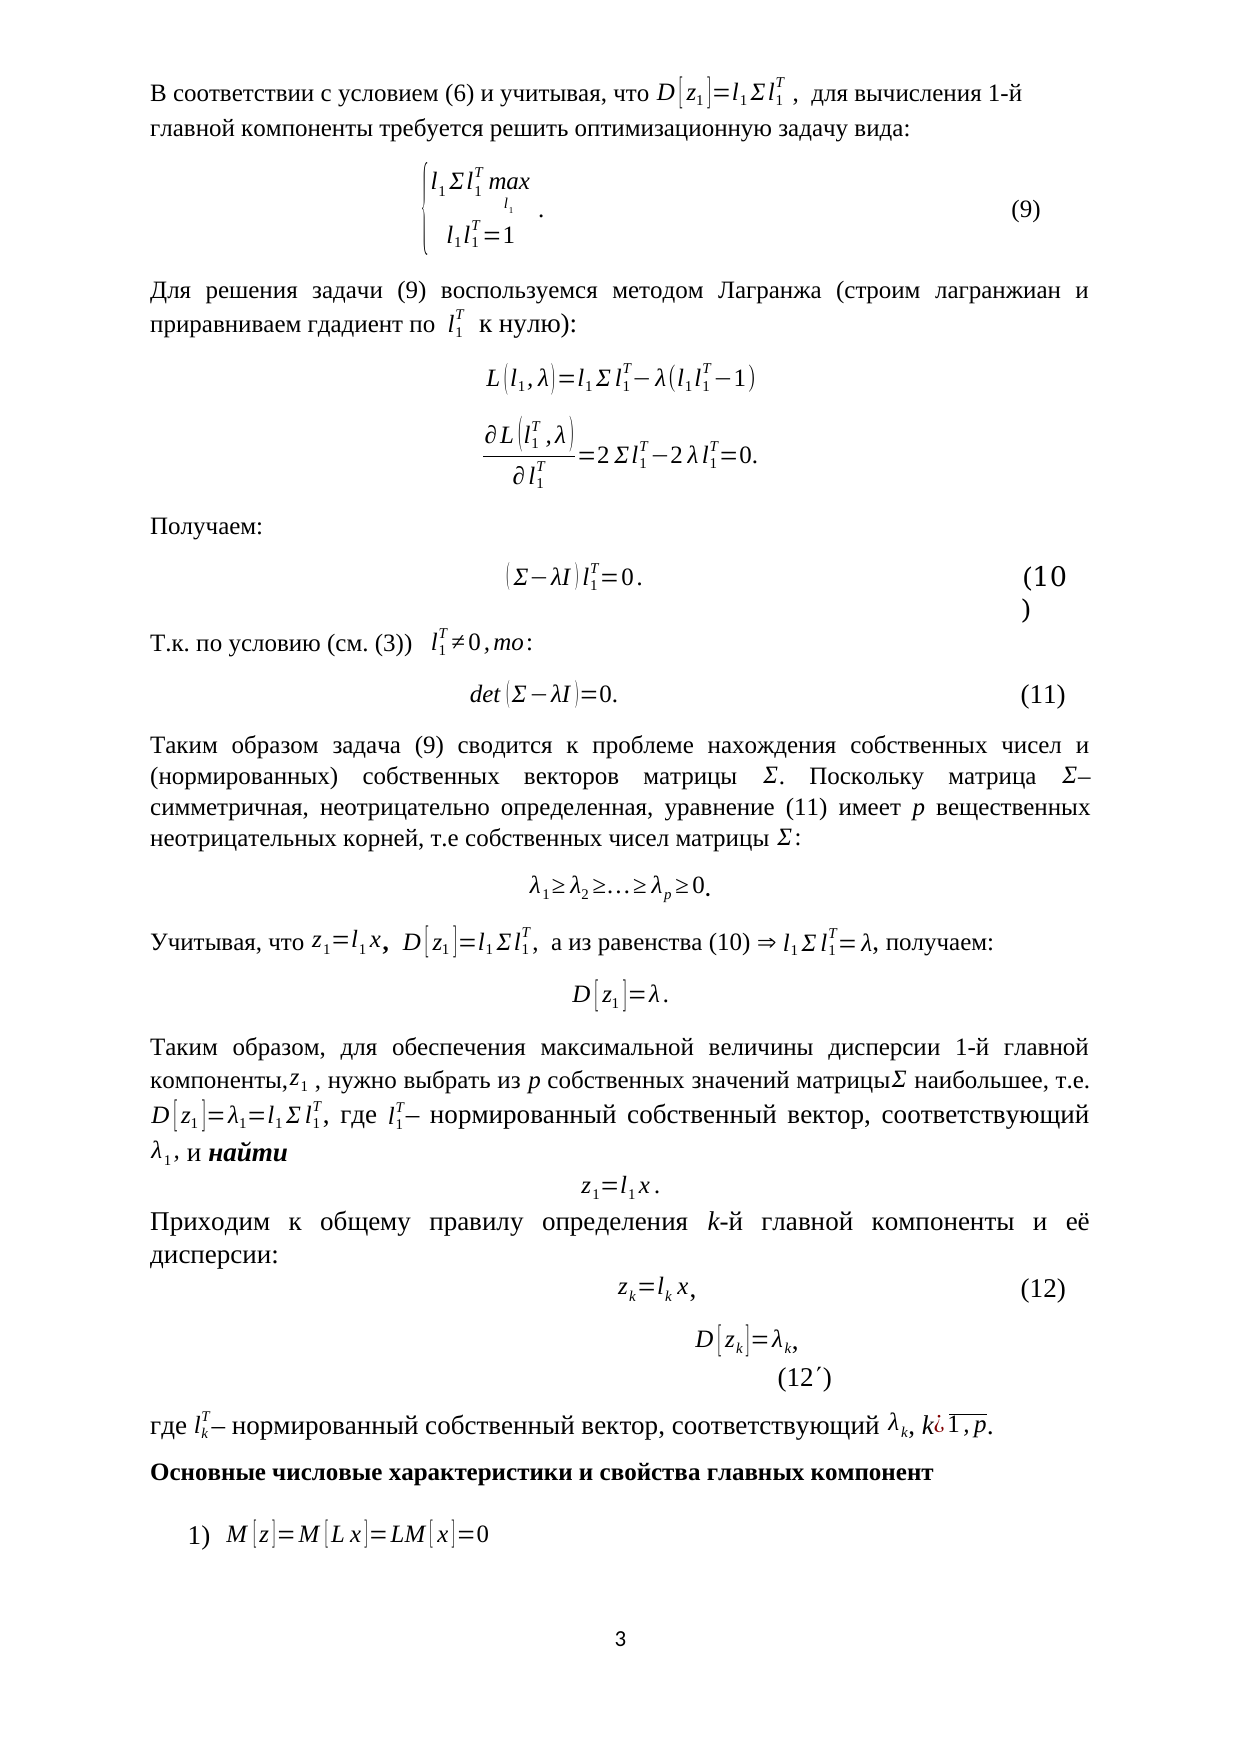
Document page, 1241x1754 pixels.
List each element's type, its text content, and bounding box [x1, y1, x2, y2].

text . [150, 871, 1090, 904]
text , (12) [519, 1324, 1090, 1392]
text где – нормированный собственный вектор, соответствующий , k. [150, 1407, 1090, 1442]
text . (9) [150, 160, 1090, 256]
text Таким образом задача (9) сводится к проблеме нахождения собственных чисел и (нормированных) собственных векторов матрицы . Поскольку матрица – симметричная, неотрицательно определенная, уравнение (11) имеет р вещественных неотрицательных корней, т.е собственных чисел матрицы [150, 730, 1090, 852]
text Основные числовые характеристики и свойства главных компонент [150, 1457, 1090, 1486]
text Для решения задачи (9) воспользуемся методом Лагранжа (строим лагранжиан и приравниваем гдадиент по к нулю): [150, 275, 1090, 341]
text Приходим к общему правилу определения k-й главной компоненты и её дисперсии: [150, 1205, 1090, 1270]
text Таким образом, для обеспечения максимальной величины дисперсии 1-й главной компоненты, , нужно выбрать из р собственных значений матрицы наибольшее, т.е. , где – нормированный собственный вектор, соответствующий и найти [150, 1032, 1090, 1169]
text Учитывая, что , , а из равенства (10) , получаем: [150, 923, 1090, 960]
table_header [139, 559, 1009, 624]
text , (12) [519, 1272, 1090, 1305]
text (11) [371, 678, 1090, 711]
table_header (10) [1010, 559, 1084, 624]
text В соответствии с условием (6) и учитывая, что , для вычисления 1-й главной компоненты требуется решить оптимизационную задачу вида: [150, 74, 1090, 141]
text Получаем: [150, 511, 1090, 540]
text Т.к. по условию (см. (3)) [150, 624, 1090, 659]
